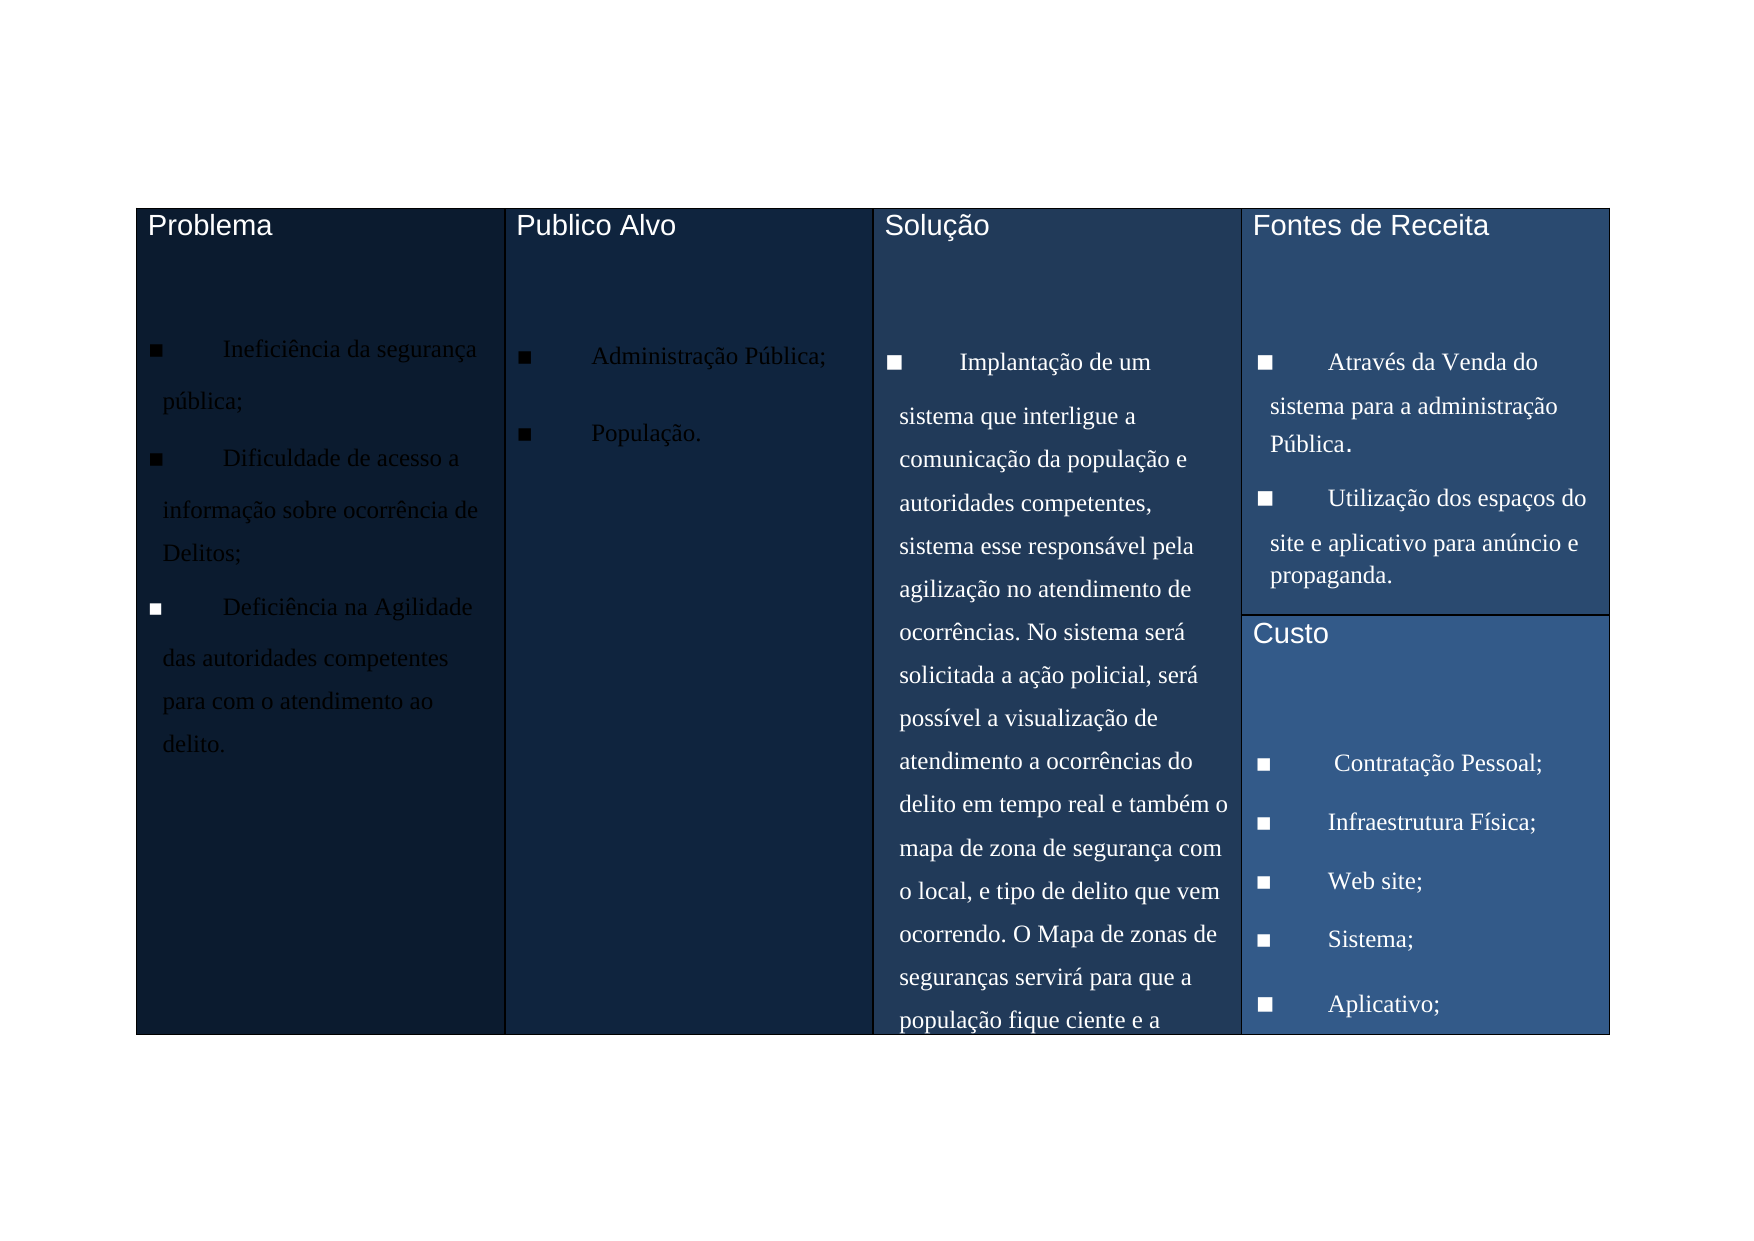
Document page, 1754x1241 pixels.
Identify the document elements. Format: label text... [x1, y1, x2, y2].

table_header Publico Alvo Administração Pública; População. [506, 209, 872, 1034]
table_header Fontes de Receita Através da Venda do sistema para a administração Pública. Utilização dos espaços do site e aplicativo para anúncio e propaganda. [1242, 209, 1609, 614]
table_header Solução Implantação de um sistema que interligue a comunicação da população e autoridades competentes, sistema esse responsável pela agilização no atendimento de ocorrências. No sistema será solicitada a ação policial, será possível a visualização de atendimento a ocorrências do delito em tempo real e também o mapa de zona de segurança com o local, e tipo de delito que vem ocorrendo. O Mapa de zonas de seguranças servirá para que a população fique ciente e a Administração Pública tome suas medidas. [874, 209, 1241, 1034]
table_header Problema Ineficiência da segurança pública; Dificuldade de acesso a informação sobre ocorrência de Delitos; Deficiência na Agilidade das autoridades competentes para com o atendimento ao delito. [137, 209, 504, 1034]
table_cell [1242, 616, 1609, 1034]
